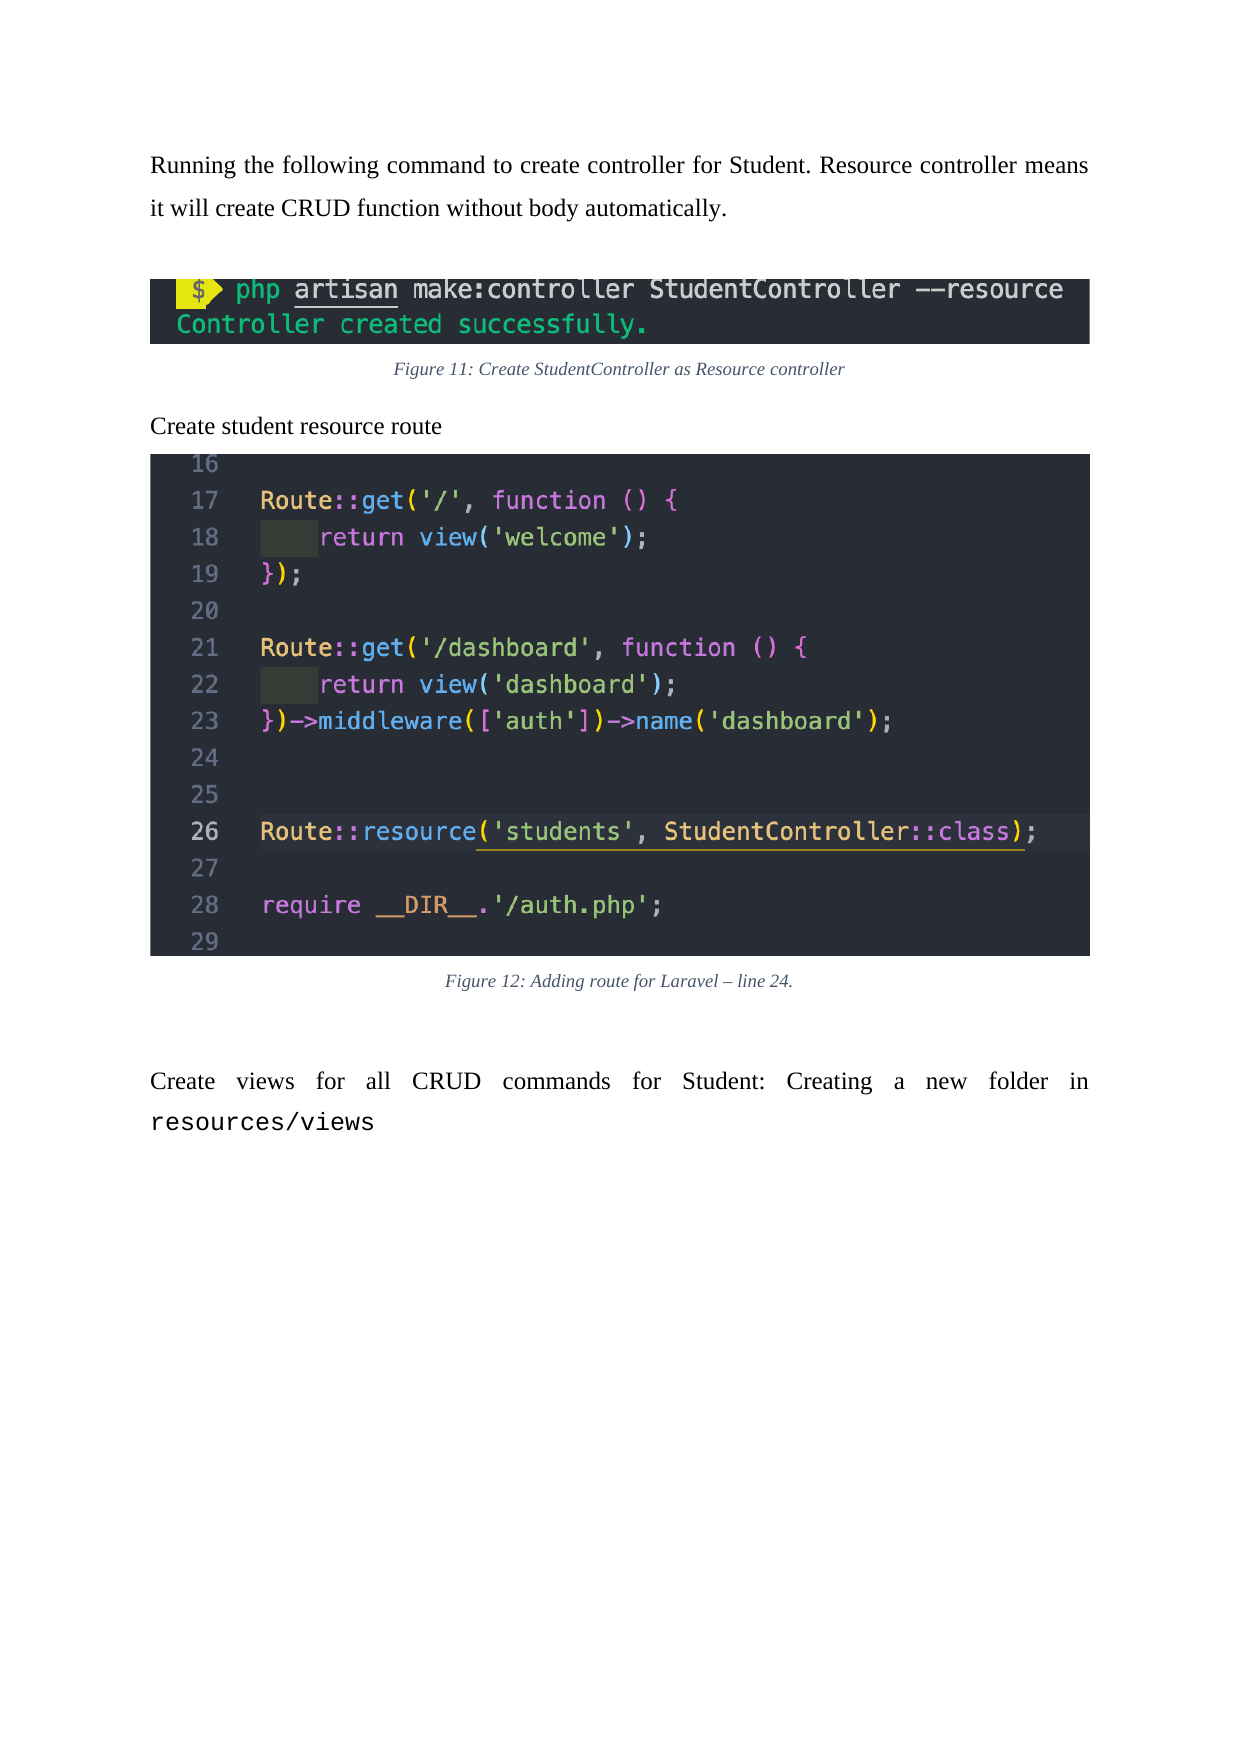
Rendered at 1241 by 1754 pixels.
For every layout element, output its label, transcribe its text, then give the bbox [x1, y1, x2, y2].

text Figure 11: Create StudentController as Resource controller [150, 358, 1090, 380]
text Running the following command to create controller for Student. Resource controller means it will create CRUD function without body automatically. [150, 150, 1090, 222]
picture [150, 279, 1090, 344]
picture [150, 454, 1090, 956]
text Create student resource route [150, 411, 1090, 440]
text Create views for all CRUD commands for Student: Creating a new folder in resources/views [150, 1066, 1090, 1137]
